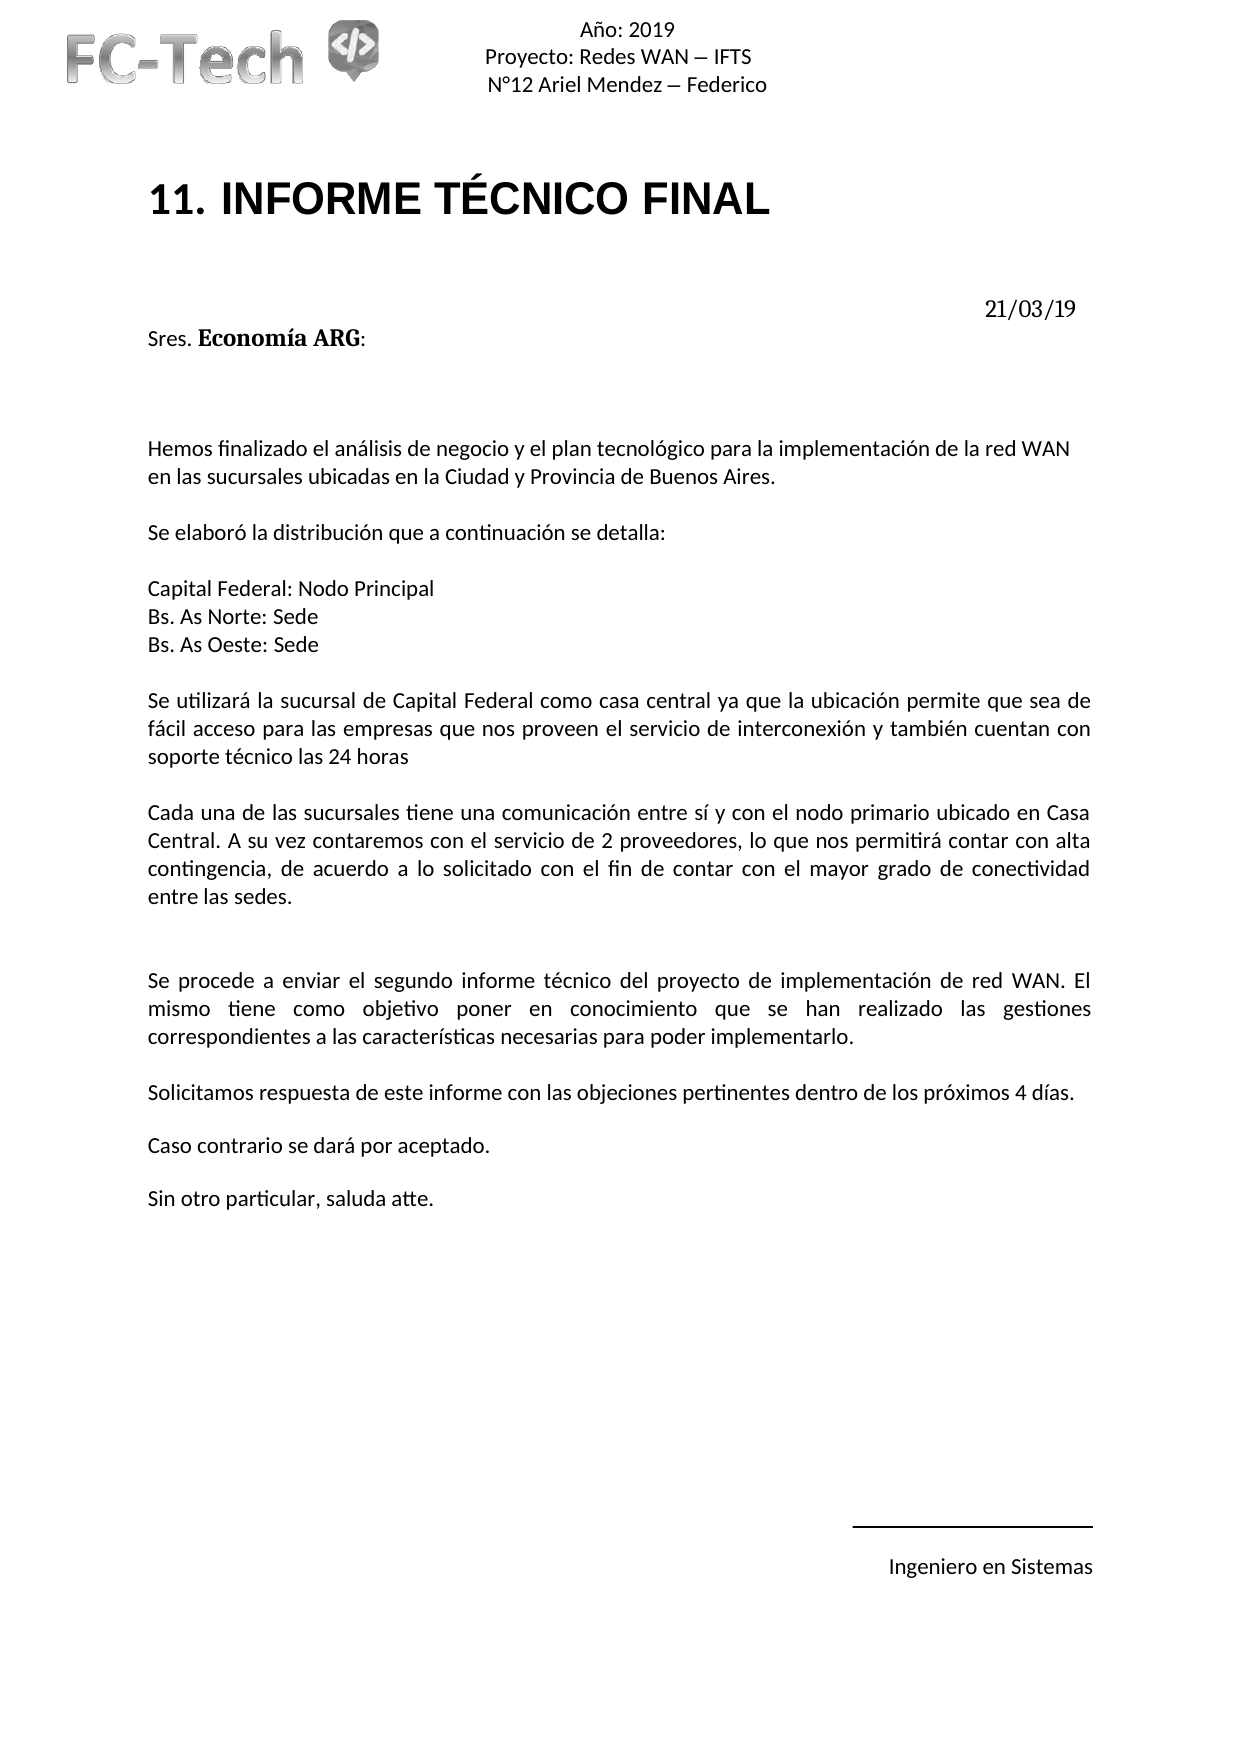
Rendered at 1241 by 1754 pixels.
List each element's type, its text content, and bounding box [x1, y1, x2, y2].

text Hemos finalizado el análisis de negocio y el plan tecnológico para la implementación de la red WAN en las sucursales ubicadas en la Ciudad y Provincia de Buenos Aires. [148, 434, 1078, 490]
text Capital Federal: Nodo Principal Bs. As Norte: Sede [148, 574, 436, 630]
text Solicitamos respuesta de este informe con las objeciones pertinentes dentro de los próximos 4 días. Caso contrario se dará por aceptado. [148, 1078, 1078, 1159]
text Cada una de las sucursales tiene una comunicación entre sí y con el nodo primario ubicado en Casa Central. A su vez contaremos con el servicio de 2 proveedores, lo que nos permitirá contar con alta contingencia, de acuerdo a lo solicitado con el fin de contar con el mayor grado de conectividad entre las sedes. [148, 798, 1093, 910]
text Sin otro particular, saluda atte. [148, 1184, 1115, 1212]
text Se utilizará la sucursal de Capital Federal como casa central ya que la ubicación permite que sea de fácil acceso para las empresas que nos proveen el servicio de interconexión y también cuentan con soporte técnico las 24 horas [148, 686, 1093, 770]
text Bs. As Oeste: Sede [148, 630, 1115, 658]
text Se procede a enviar el segundo informe técnico del proyecto de implementación de red WAN. El mismo tiene como objetivo poner en conocimiento que se han realizado las gestiones correspondientes a las características necesarias para poder implementarlo. [148, 966, 1093, 1050]
picture [69, 36, 93, 82]
subtitle INFORME TÉCNICO FINAL [148, 170, 1115, 226]
text 21/03/19 [985, 294, 1115, 323]
text Se elaboró la distribución que a continuación se detalla: [148, 518, 1115, 546]
text Sres. Economía ARG: [148, 323, 1115, 353]
picture [328, 20, 379, 82]
text Ingeniero en Sistemas [121, 1552, 1093, 1580]
picture [67, 30, 303, 84]
